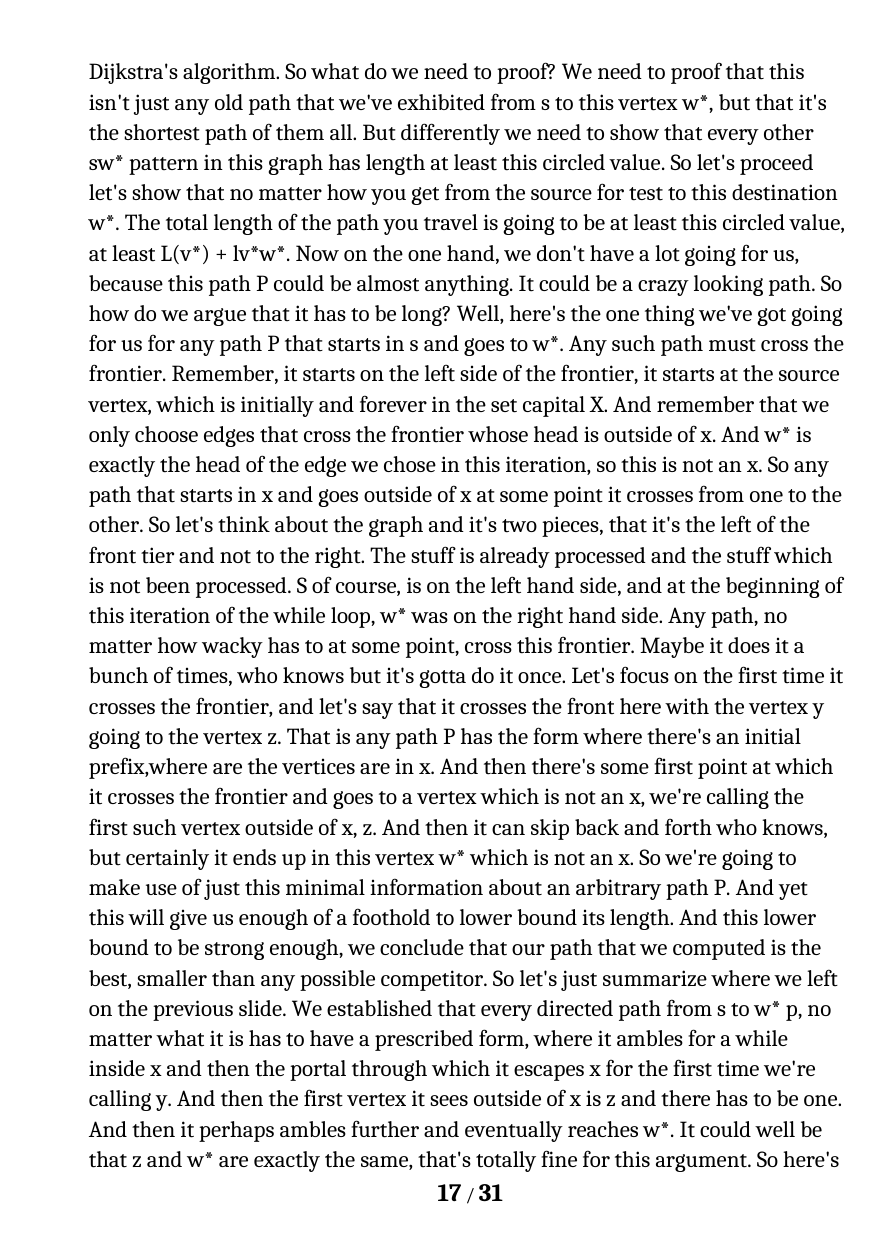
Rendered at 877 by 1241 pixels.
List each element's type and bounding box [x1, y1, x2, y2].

text [89, 59, 847, 1173]
